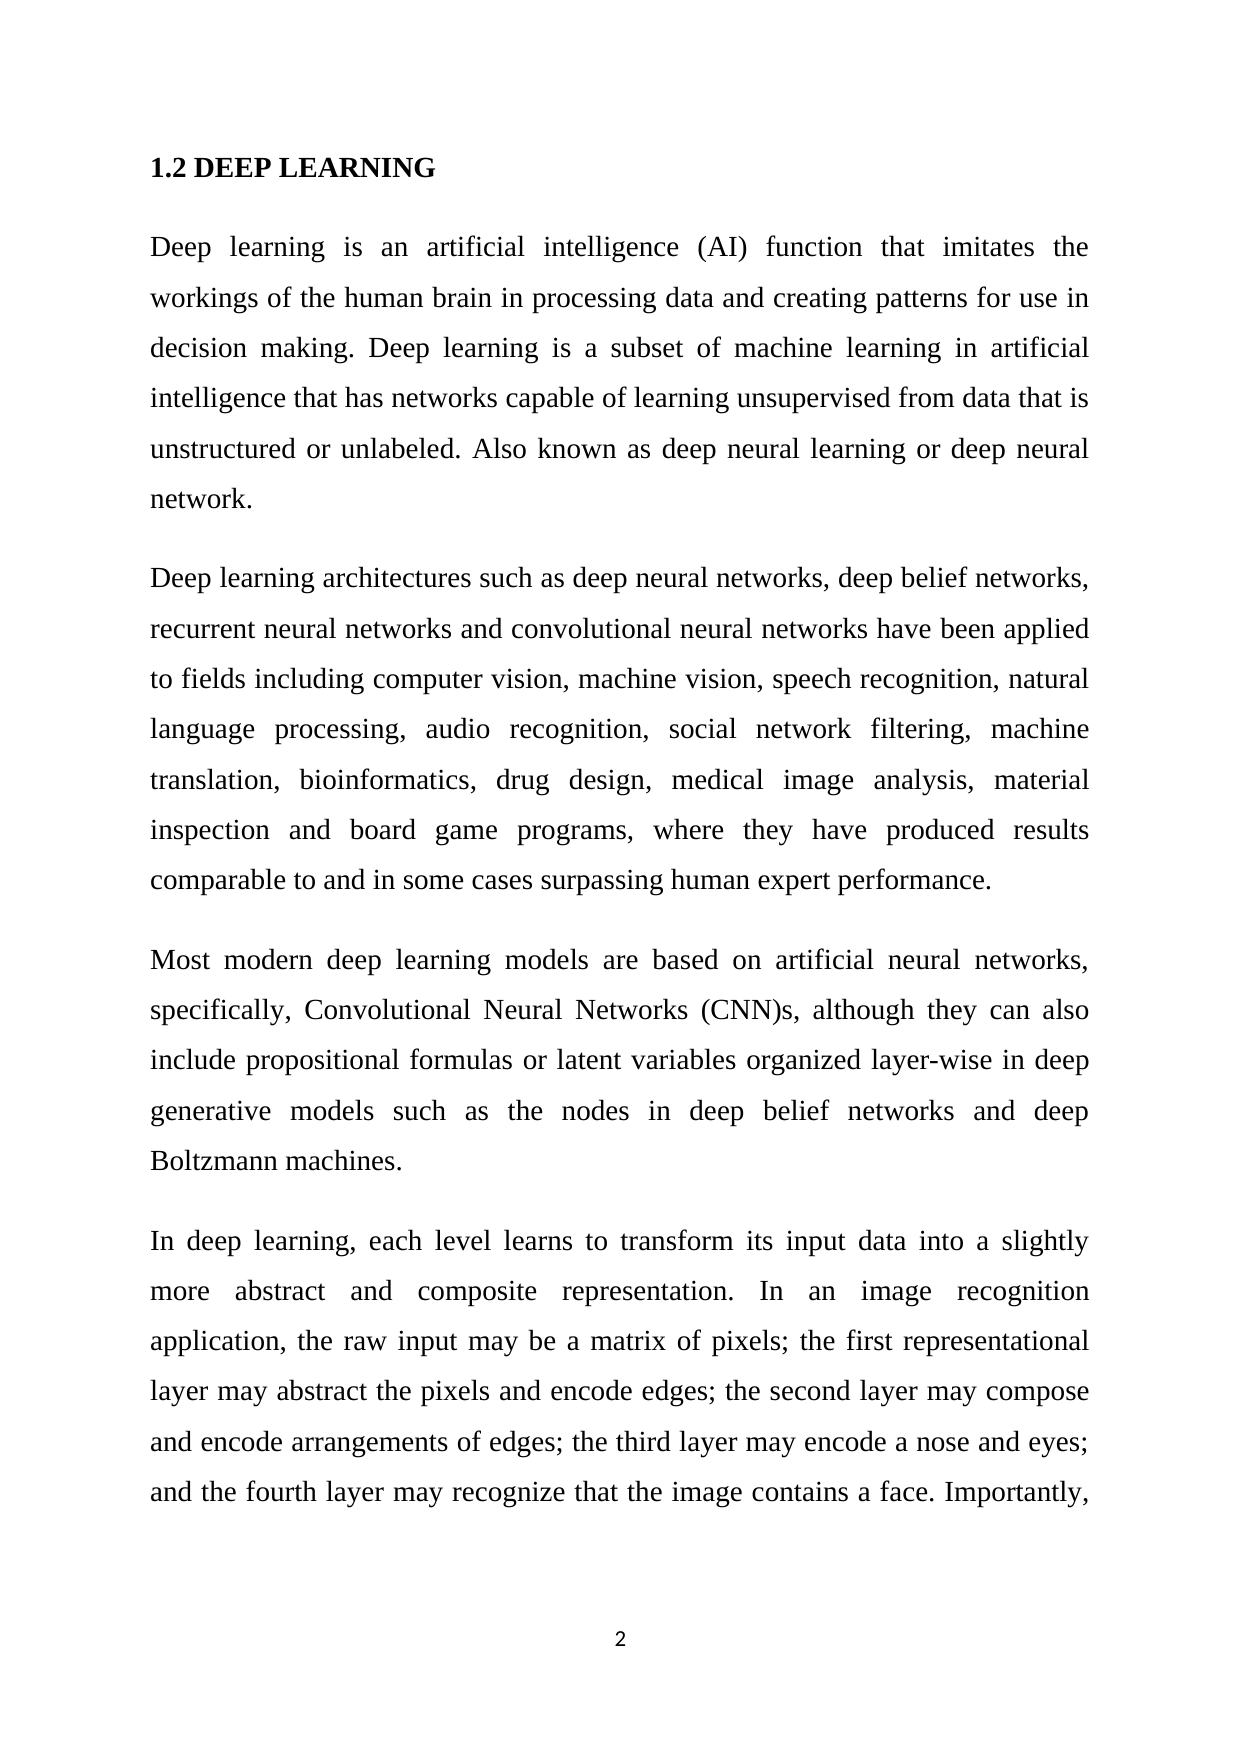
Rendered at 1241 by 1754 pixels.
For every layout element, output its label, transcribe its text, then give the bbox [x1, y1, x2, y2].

text Deep learning is an artificial intelligence (AI) function that imitates the workings of the human brain in processing data and creating patterns for use in decision making. Deep learning is a subset of machine learning in artificial intelligence that has networks capable of learning unsupervised from data that is unstructured or unlabeled. Also known as deep neural learning or deep neural network. [150, 229, 1090, 514]
text 1.2 DEEP LEARNING [150, 150, 1090, 183]
text Most modern deep learning models are based on artificial neural networks, specifically, Convolutional Neural Networks (CNN)s, although they can also include propositional formulas or latent variables organized layer-wise in deep generative models such as the nodes in deep belief networks and deep Boltzmann machines. [150, 942, 1090, 1177]
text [150, 1223, 1090, 1508]
text Deep learning architectures such as deep neural networks, deep belief networks, recurrent neural networks and convolutional neural networks have been applied to fields including computer vision, machine vision, speech recognition, natural language processing, audio recognition, social network filtering, machine translation, bioinformatics, drug design, medical image analysis, material inspection and board game programs, where they have produced results comparable to and in some cases surpassing human expert performance. [150, 561, 1090, 896]
